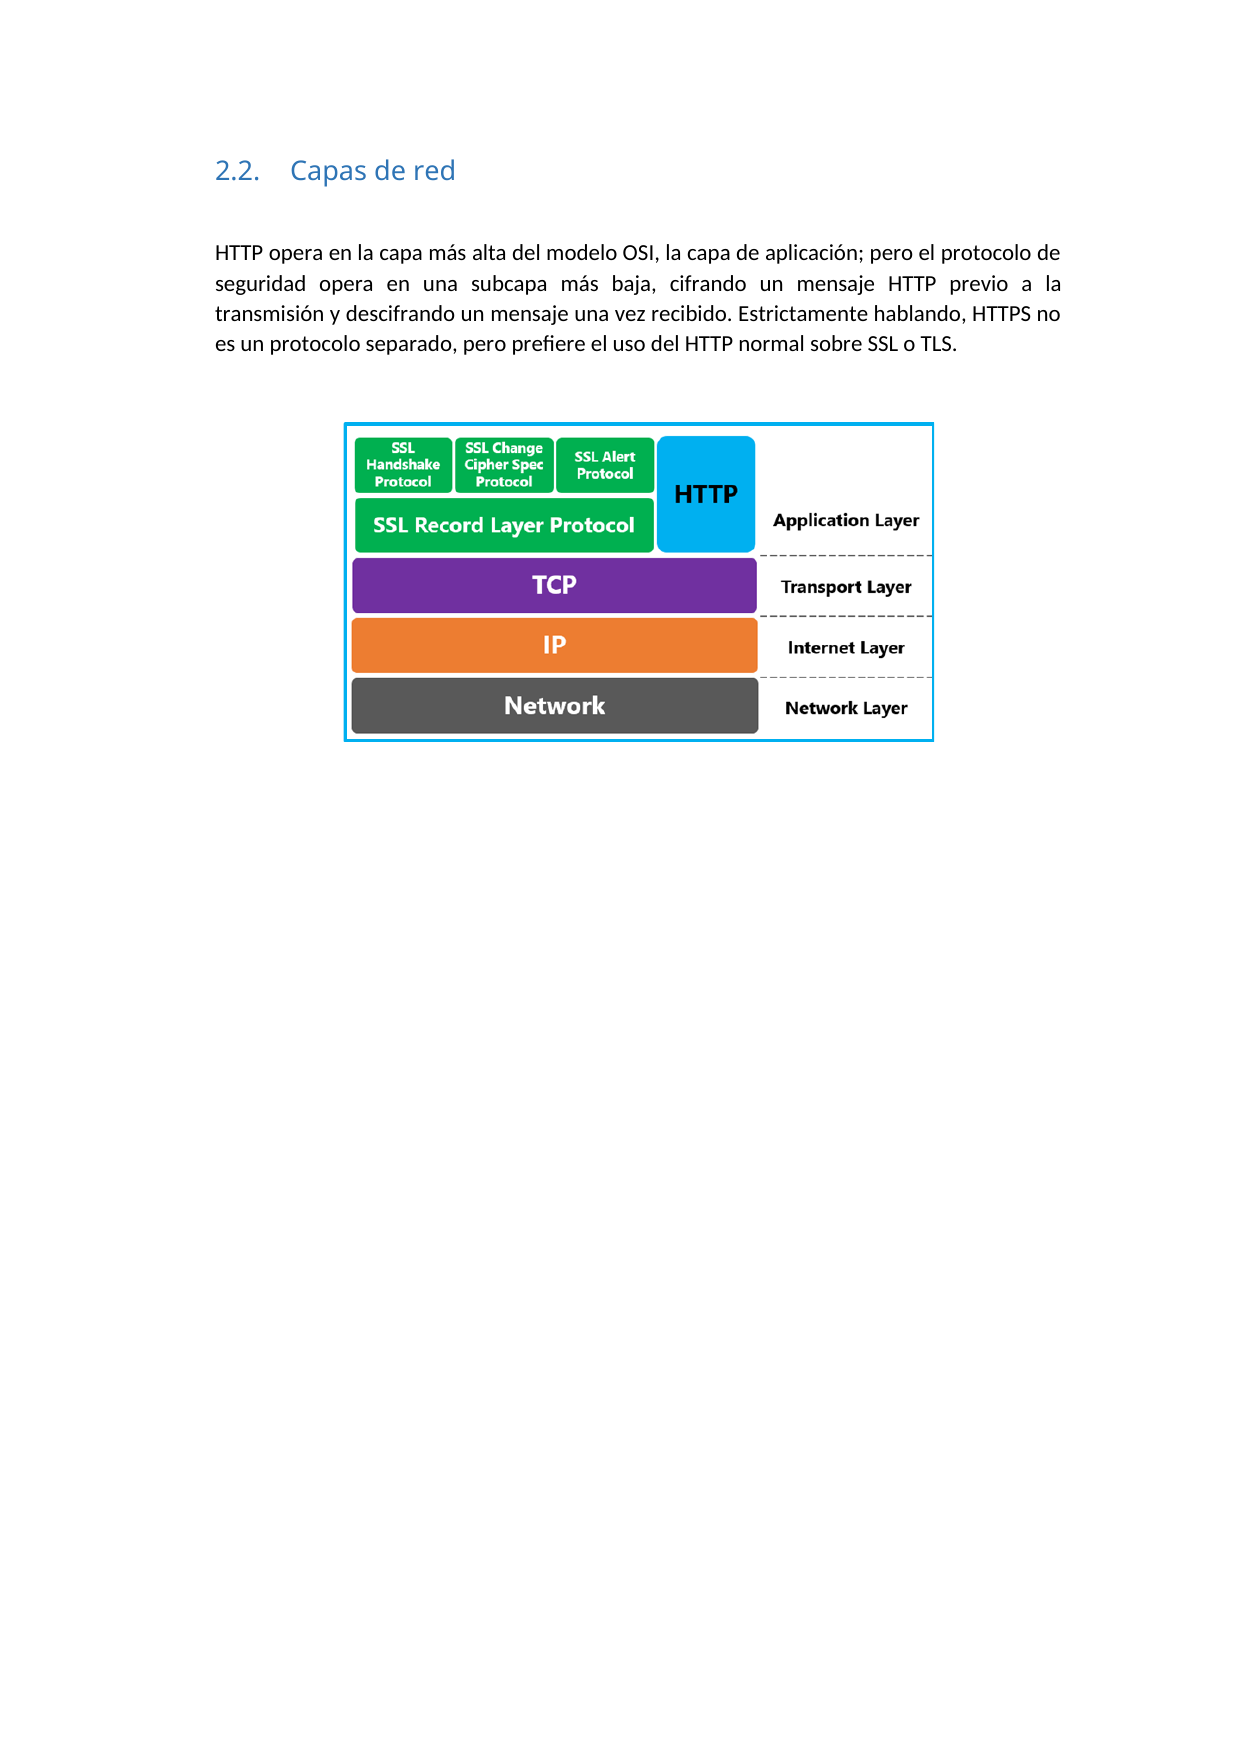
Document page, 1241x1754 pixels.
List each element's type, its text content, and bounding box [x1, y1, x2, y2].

subtitle Capas de red [215, 152, 1063, 189]
text HTTP opera en la capa más alta del modelo OSI, la capa de aplicación; pero el protocolo de seguridad opera en una subcapa más baja, cifrando un mensaje HTTP previo a la transmisión y descifrando un mensaje una vez recibido. Estrictamente hablando, HTTPS no es un protocolo separado, pero prefiere el uso del HTTP normal sobre SSL o TLS. [215, 238, 1063, 357]
picture [348, 427, 931, 738]
